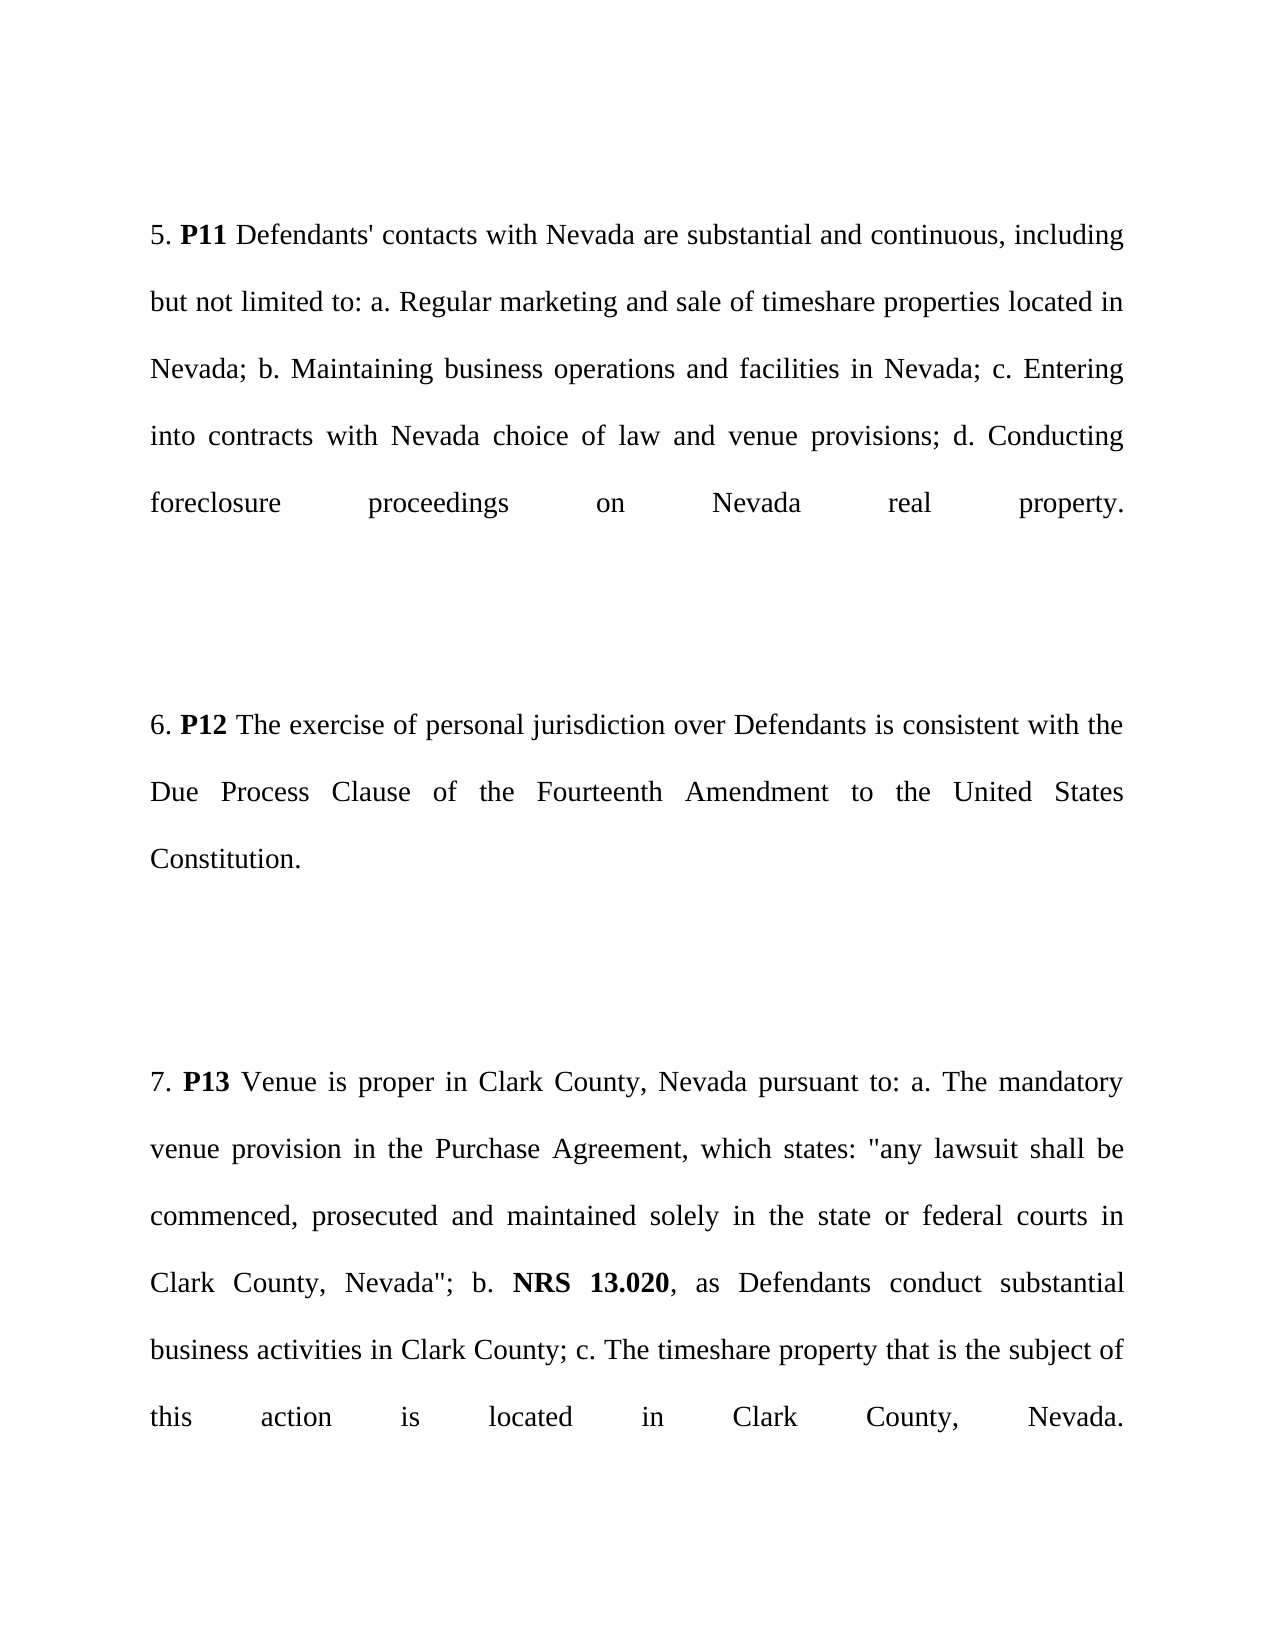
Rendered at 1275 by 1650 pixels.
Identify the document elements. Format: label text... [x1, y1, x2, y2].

text 6. P12 The exercise of personal jurisdiction over Defendants is consistent with the Due Process Clause of the Fourteenth Amendment to the United States Constitution. [150, 640, 1125, 942]
text 7. P13 Venue is proper in Clark County, Nevada pursuant to: a. The mandatory venue provision in the Purchase Agreement, which states: "any lawsuit shall be commenced, prosecuted and maintained solely in the state or federal courts in Clark County, Nevada"; b. NRS 13.020, as Defendants conduct substantial business activities in Clark County; c. The timeshare property that is the subject of this action is located in Clark County, Nevada. [150, 997, 1125, 1500]
text 5. P11 Defendants' contacts with Nevada are substantial and continuous, including but not limited to: a. Regular marketing and sale of timeshare properties located in Nevada; b. Maintaining business operations and facilities in Nevada; c. Entering into contracts with Nevada choice of law and venue provisions; d. Conducting foreclosure proceedings on Nevada real property. [150, 150, 1125, 586]
